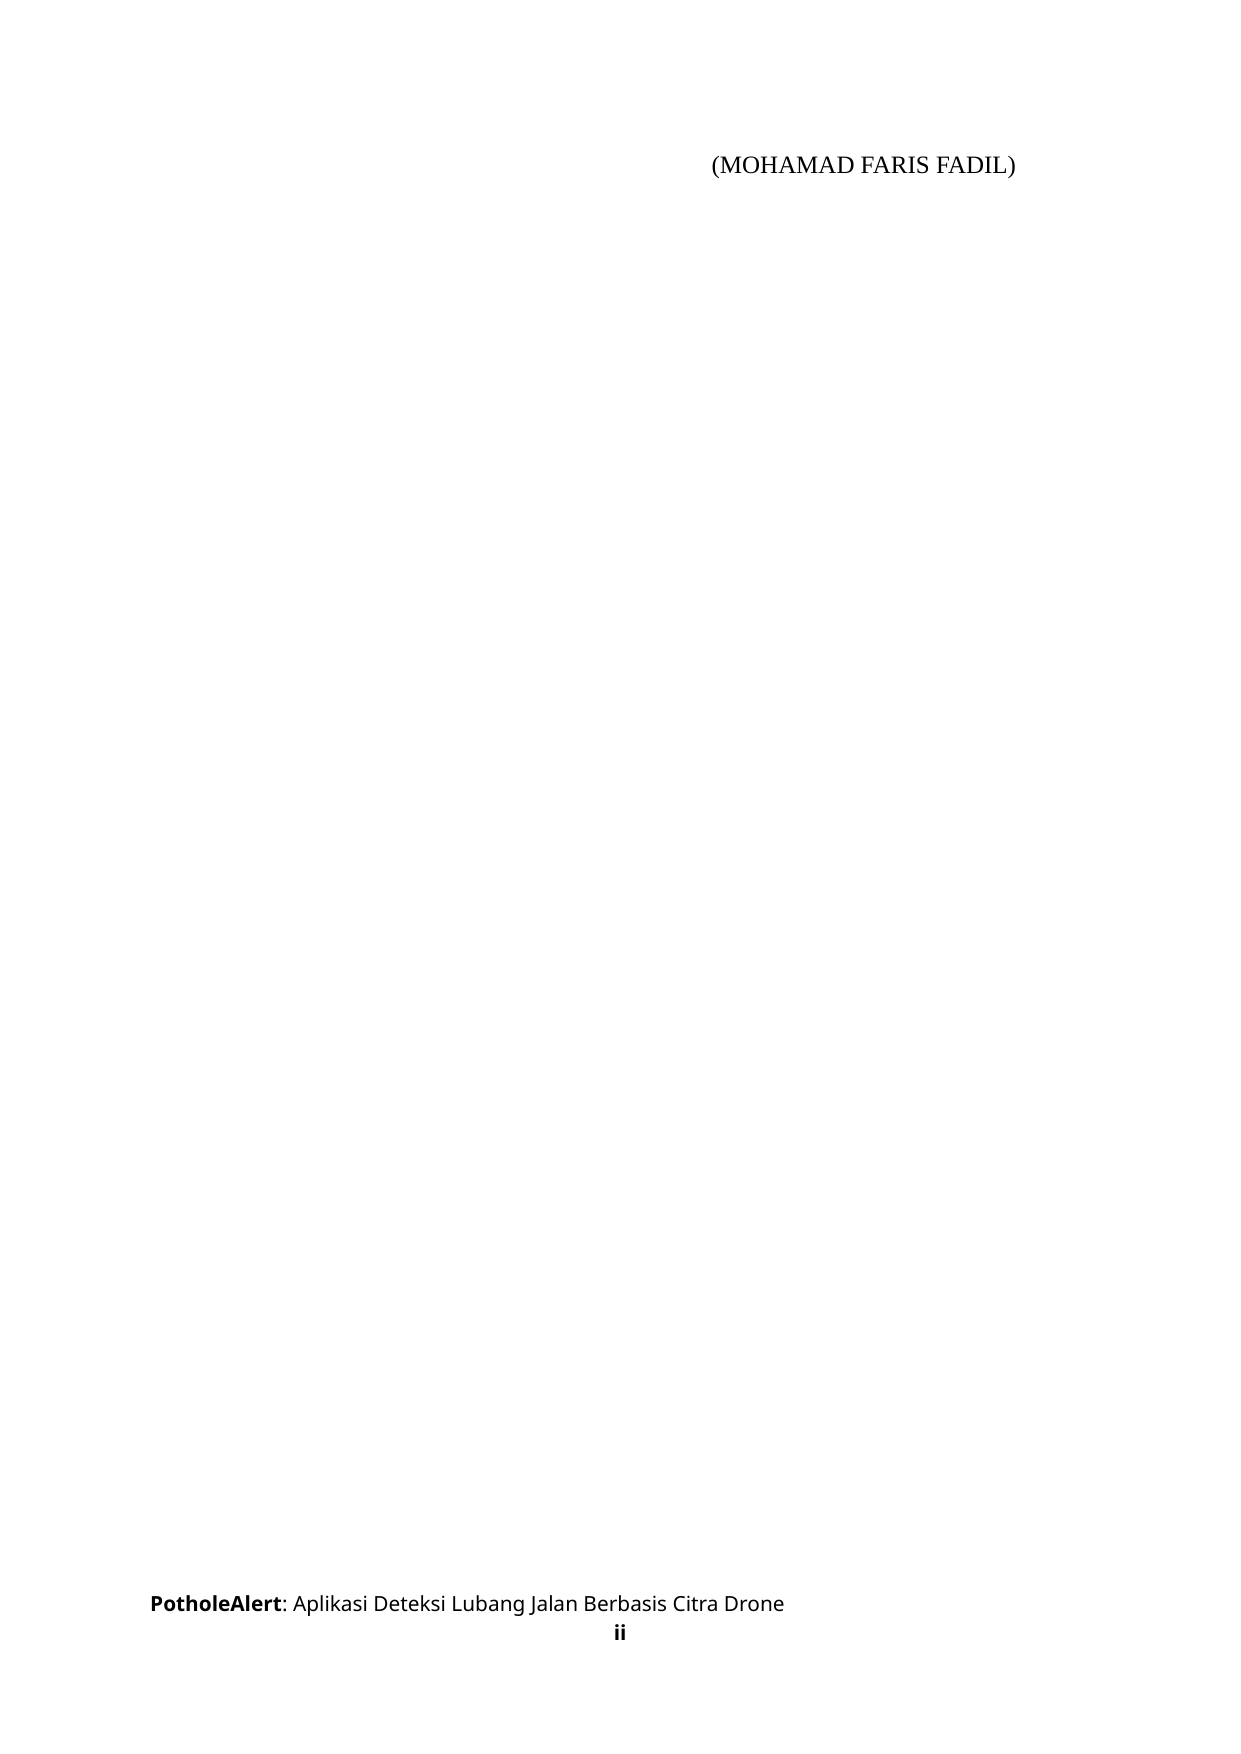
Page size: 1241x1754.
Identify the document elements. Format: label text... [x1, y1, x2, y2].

text (MOHAMAD FARIS FADIL) [637, 150, 1090, 179]
